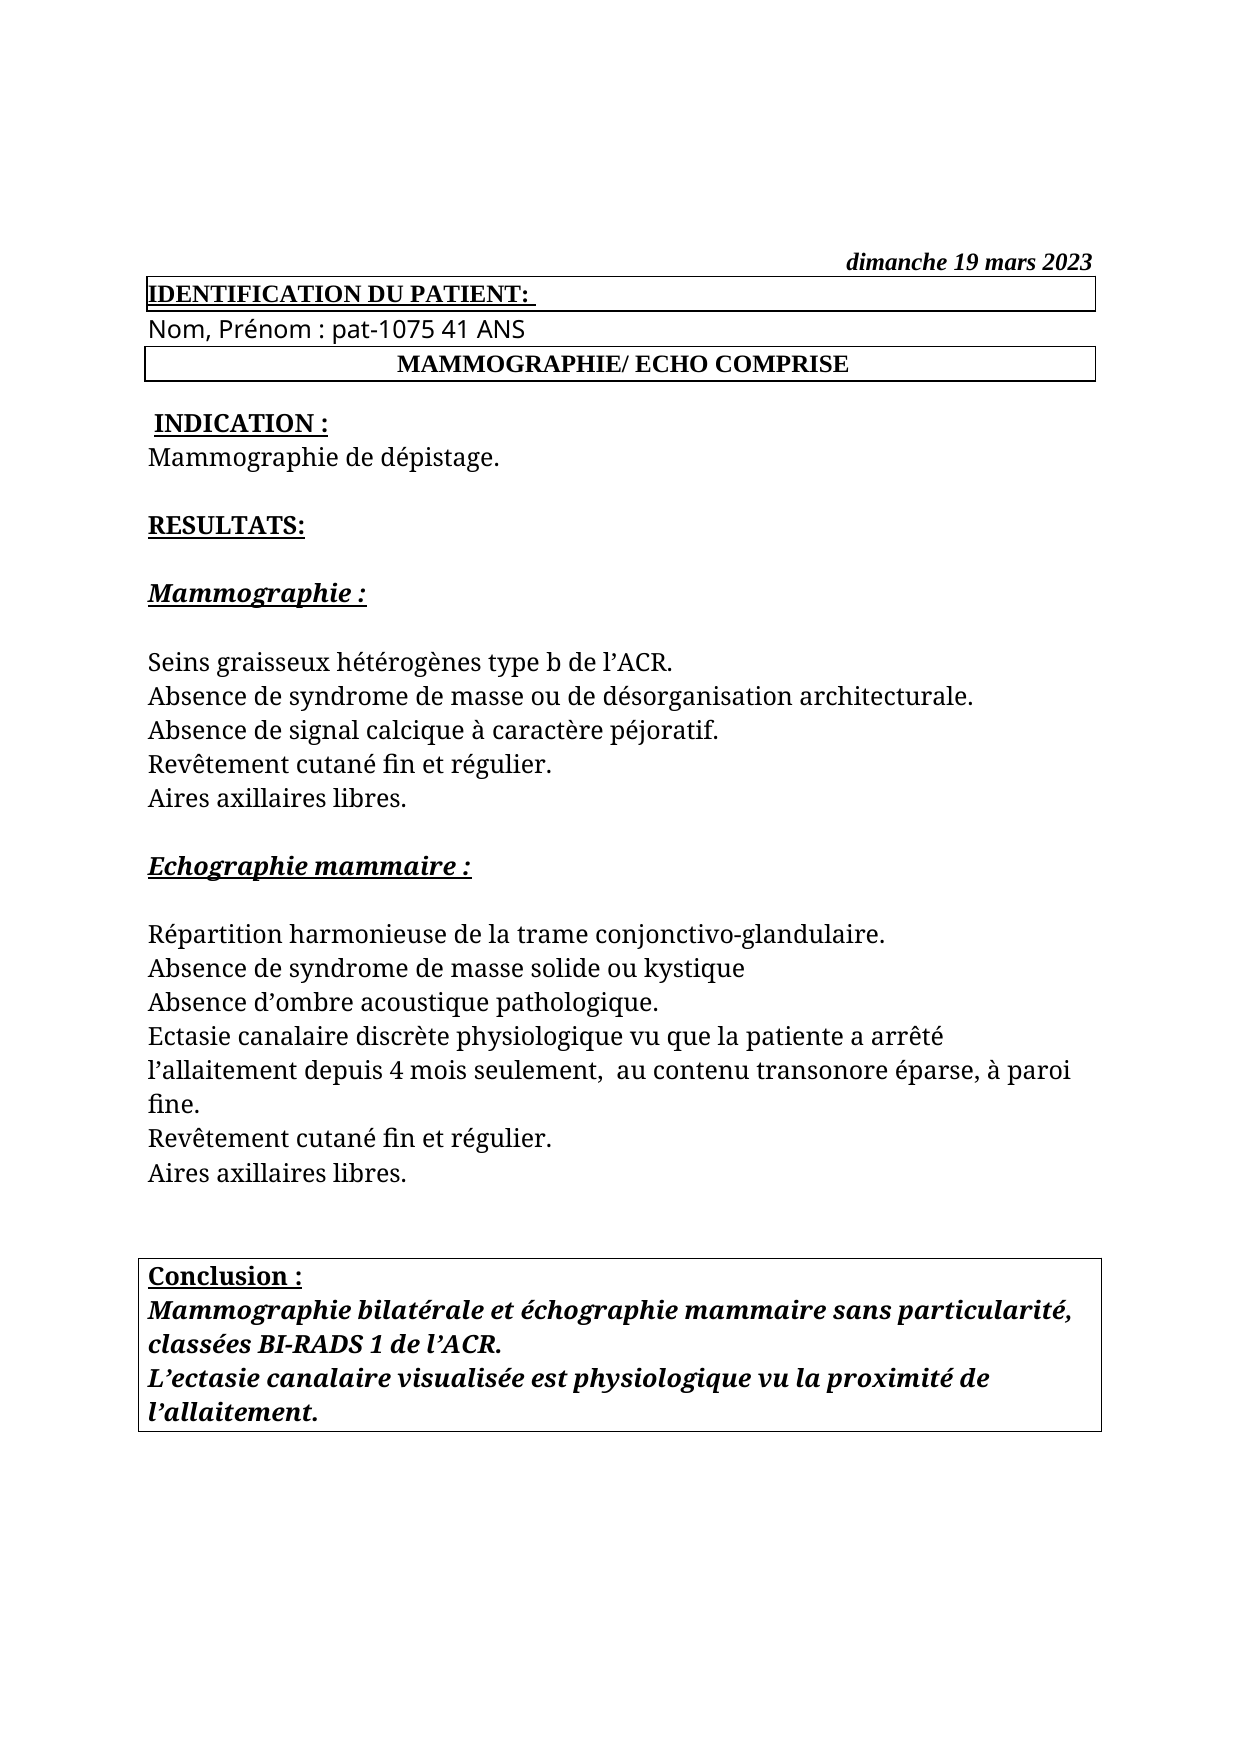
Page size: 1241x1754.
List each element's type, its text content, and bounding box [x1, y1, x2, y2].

text Aires axillaires libres. [148, 781, 1092, 814]
text Absence de syndrome de masse solide ou kystique [148, 951, 1092, 985]
text Mammographie : [148, 576, 1092, 610]
text Aires axillaires libres. [148, 1155, 1092, 1189]
text Mammographie bilatérale et échographie mammaire sans particularité, classées BI-RADS 1 de l’ACR. [148, 1292, 1092, 1359]
text MAMMOGRAPHIE/ ECHO COMPRISE [146, 347, 1095, 380]
text Nom, Prénom : pat-1075 41 ANS [148, 312, 1092, 346]
text Absence de syndrome de masse ou de désorganisation architecturale. [148, 678, 1092, 712]
text Absence d’ombre acoustique pathologique. [148, 985, 1092, 1019]
text Conclusion : [139, 1259, 1101, 1292]
text RESULTATS: [148, 508, 1092, 542]
text Seins graisseux hétérogènes type b de l’ACR. [148, 644, 1092, 678]
text Répartition harmonieuse de la trame conjonctivo-glandulaire. [148, 917, 1092, 951]
text Echographie mammaire : [148, 849, 1092, 883]
text L’ectasie canalaire visualisée est physiologique vu la proximité de l’allaitement. [139, 1359, 1101, 1431]
text Absence de signal calcique à caractère péjoratif. [148, 712, 1092, 746]
text Revêtement cutané fin et régulier. [148, 1121, 1092, 1155]
text Ectasie canalaire discrète physiologique vu que la patiente a arrêté l’allaitement depuis 4 mois seulement, au contenu transonore éparse, à paroi fine. [148, 1019, 1092, 1121]
text Mammographie de dépistage. [148, 440, 1092, 474]
text Revêtement cutané fin et régulier. [148, 746, 1092, 781]
text IDENTIFICATION DU PATIENT: [148, 277, 1095, 310]
text INDICATION : [148, 406, 1092, 440]
text dimanche 19 mars 2023 [148, 247, 1092, 276]
